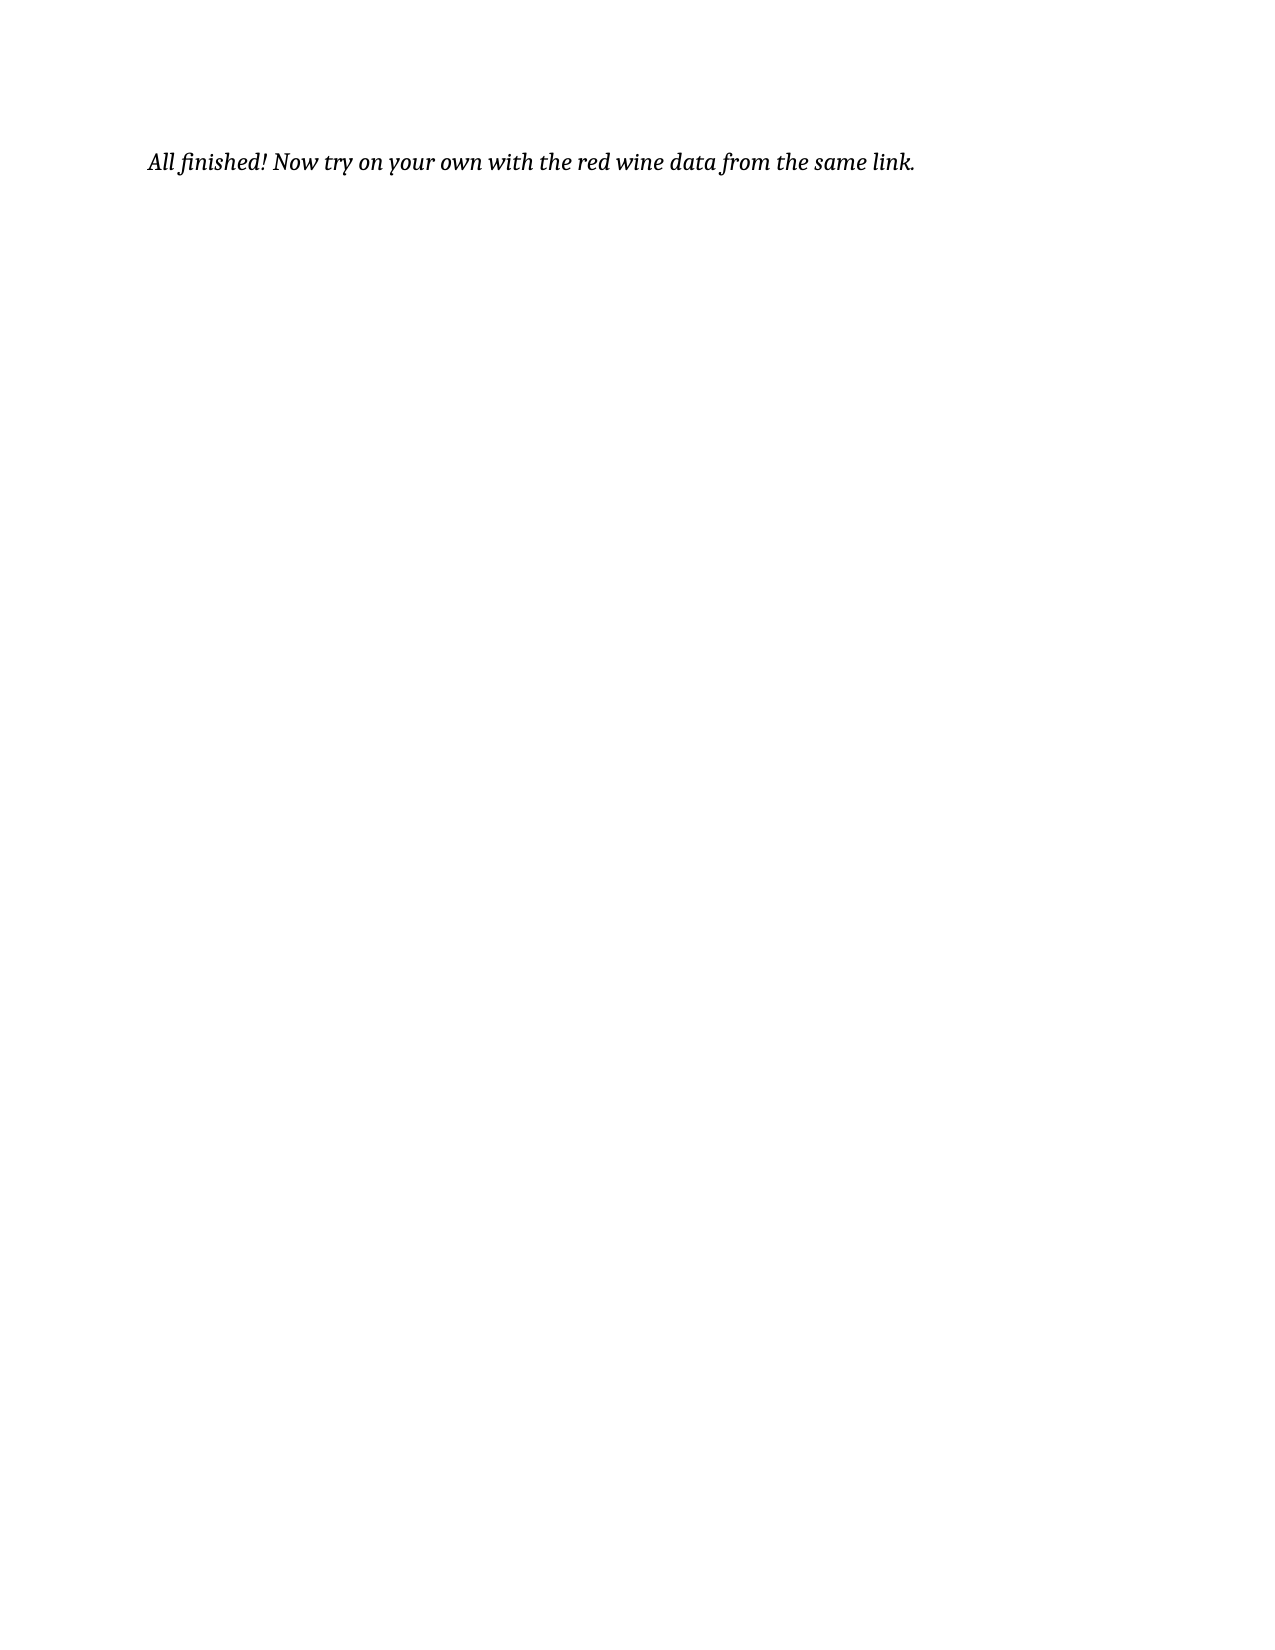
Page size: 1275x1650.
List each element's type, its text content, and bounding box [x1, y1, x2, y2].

text All finished! Now try on your own with the red wine data from the same link. [148, 148, 1127, 176]
